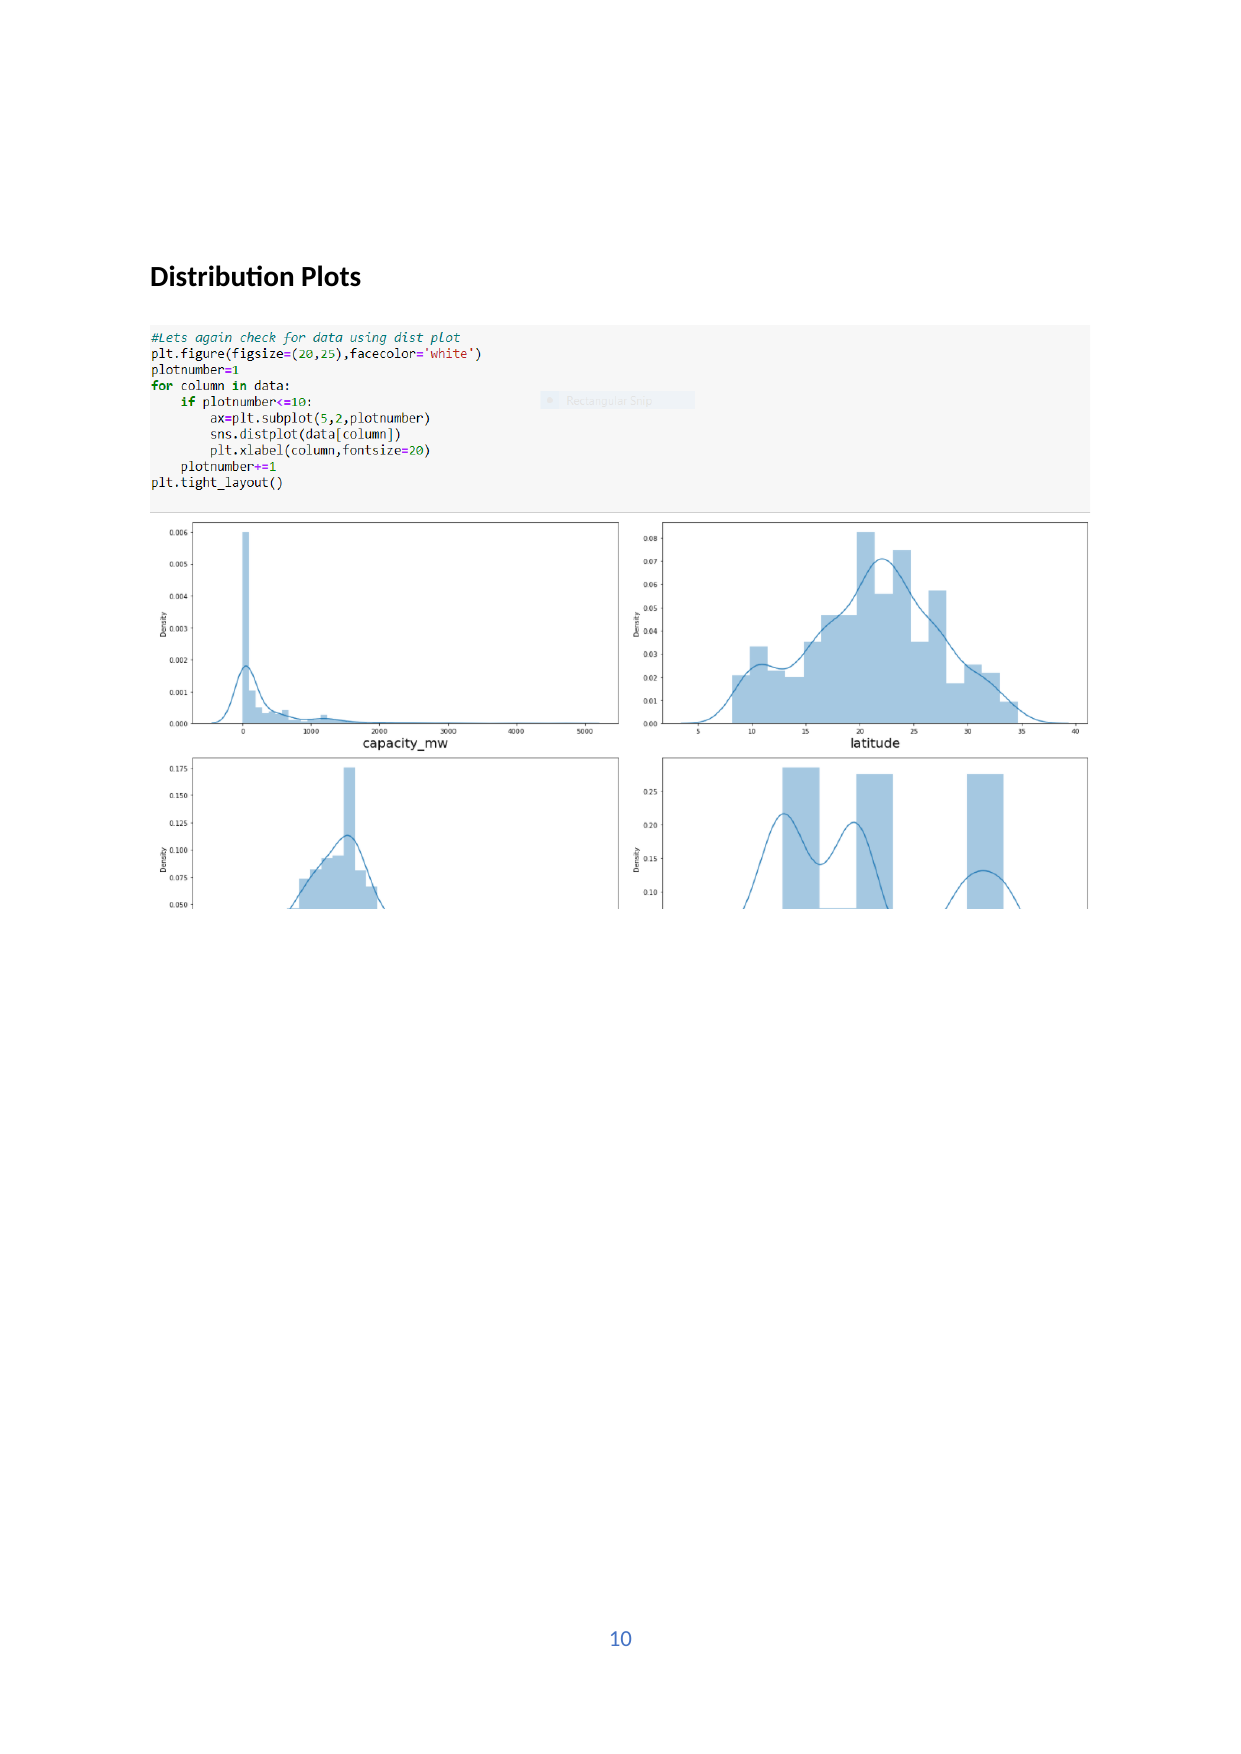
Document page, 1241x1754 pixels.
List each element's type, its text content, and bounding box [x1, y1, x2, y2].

text Distribution Plots [150, 237, 1090, 294]
picture [150, 325, 1091, 909]
